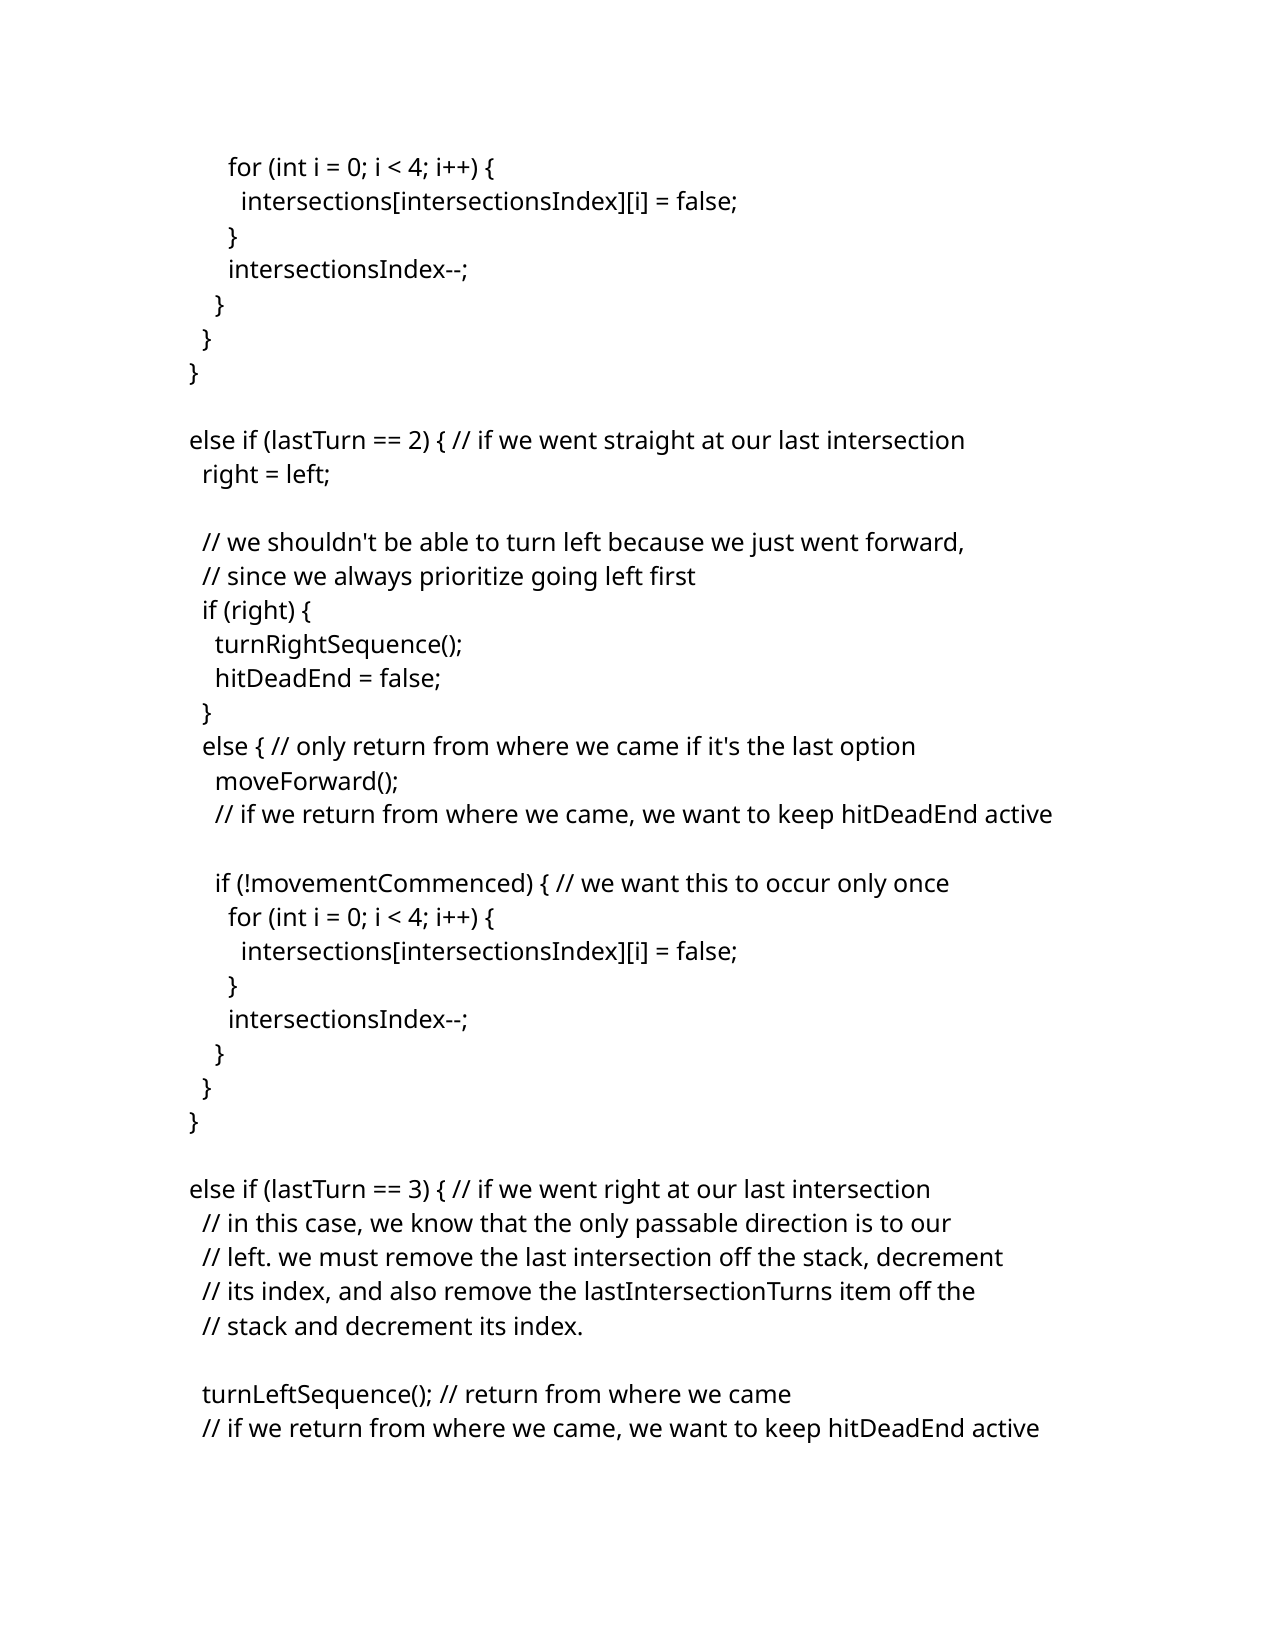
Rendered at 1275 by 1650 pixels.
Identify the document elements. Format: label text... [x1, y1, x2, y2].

text // since we always prioritize going left first [150, 559, 1125, 593]
text // its index, and also remove the lastIntersectionTurns item off the [150, 1274, 1125, 1308]
text } [150, 1070, 1125, 1104]
text moveForward(); [150, 763, 1125, 797]
text else { // only return from where we came if it's the last option [150, 729, 1125, 763]
text } [150, 354, 1125, 388]
text for (int i = 0; i < 4; i++) { [150, 899, 1125, 933]
text if (!movementCommenced) { // we want this to occur only once [150, 865, 1125, 899]
text // left. we must remove the last intersection off the stack, decrement [150, 1240, 1125, 1274]
text intersectionsIndex--; [150, 252, 1125, 286]
text for (int i = 0; i < 4; i++) { [150, 150, 1125, 184]
text // stack and decrement its index. [150, 1308, 1125, 1342]
text // in this case, we know that the only passable direction is to our [150, 1206, 1125, 1240]
text // if we return from where we came, we want to keep hitDeadEnd active [150, 797, 1125, 831]
text intersectionsIndex--; [150, 1002, 1125, 1036]
text if (right) { [150, 593, 1125, 627]
text } [150, 286, 1125, 320]
text // we shouldn't be able to turn left because we just went forward, [150, 525, 1125, 559]
text // if we return from where we came, we want to keep hitDeadEnd active [150, 1410, 1125, 1444]
text } [150, 1104, 1125, 1138]
text } [150, 967, 1125, 1002]
text else if (lastTurn == 3) { // if we went right at our last intersection [150, 1172, 1125, 1206]
text right = left; [150, 457, 1125, 491]
text intersections[intersectionsIndex][i] = false; [150, 184, 1125, 218]
text } [150, 320, 1125, 354]
text else if (lastTurn == 2) { // if we went straight at our last intersection [150, 422, 1125, 457]
text turnLeftSequence(); // return from where we came [150, 1376, 1125, 1410]
text hitDeadEnd = false; [150, 661, 1125, 695]
text intersections[intersectionsIndex][i] = false; [150, 933, 1125, 967]
text } [150, 218, 1125, 252]
text } [150, 695, 1125, 729]
text turnRightSequence(); [150, 627, 1125, 661]
text } [150, 1036, 1125, 1070]
